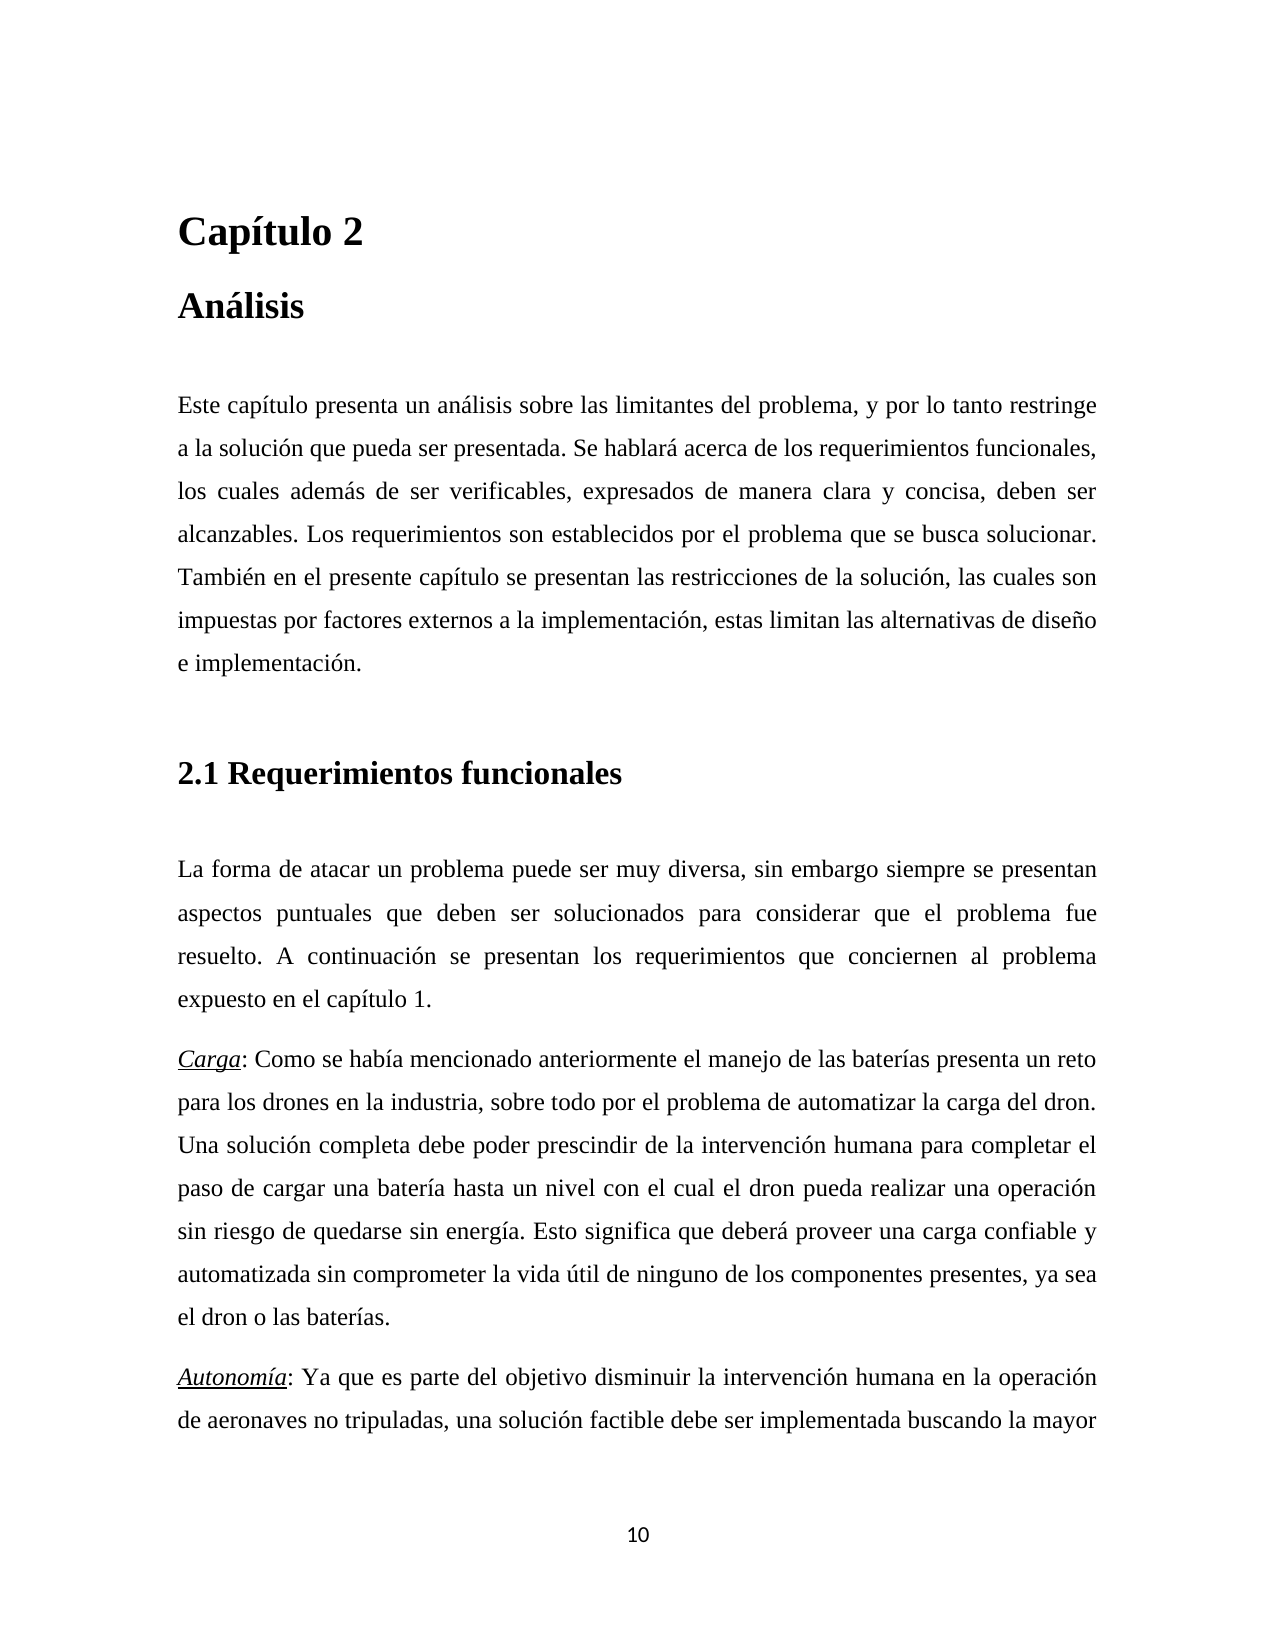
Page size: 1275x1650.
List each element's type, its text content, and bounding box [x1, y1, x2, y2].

text Carga: Como se había mencionado anteriormente el manejo de las baterías presenta un reto para los drones en la industria, sobre todo por el problema de automatizar la carga del dron. Una solución completa debe poder prescindir de la intervención humana para completar el paso de cargar una batería hasta un nivel con el cual el dron pueda realizar una operación sin riesgo de quedarse sin energía. Esto significa que deberá proveer una carga confiable y automatizada sin comprometer la vida útil de ninguno de los componentes presentes, ya sea el dron o las baterías. [177, 1044, 1098, 1331]
text La forma de atacar un problema puede ser muy diversa, sin embargo siempre se presentan aspectos puntuales que deben ser solucionados para considerar que el problema fue resuelto. A continuación se presentan los requerimientos que conciernen al problema expuesto en el capítulo 1. [177, 854, 1098, 1013]
text Capítulo 2 [177, 207, 1098, 255]
subtitle Análisis [177, 283, 1098, 327]
text Este capítulo presenta un análisis sobre las limitantes del problema, y por lo tanto restringe a la solución que pueda ser presentada. Se hablará acerca de los requerimientos funcionales, los cuales además de ser verificables, expresados de manera clara y concisa, deben ser alcanzables. Los requerimientos son establecidos por el problema que se busca solucionar. También en el presente capítulo se presentan las restricciones de la solución, las cuales son impuestas por factores externos a la implementación, estas limitan las alternativas de diseño e implementación. [177, 390, 1098, 677]
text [177, 1362, 1098, 1434]
subtitle 2.1 Requerimientos funcionales [177, 753, 1098, 792]
